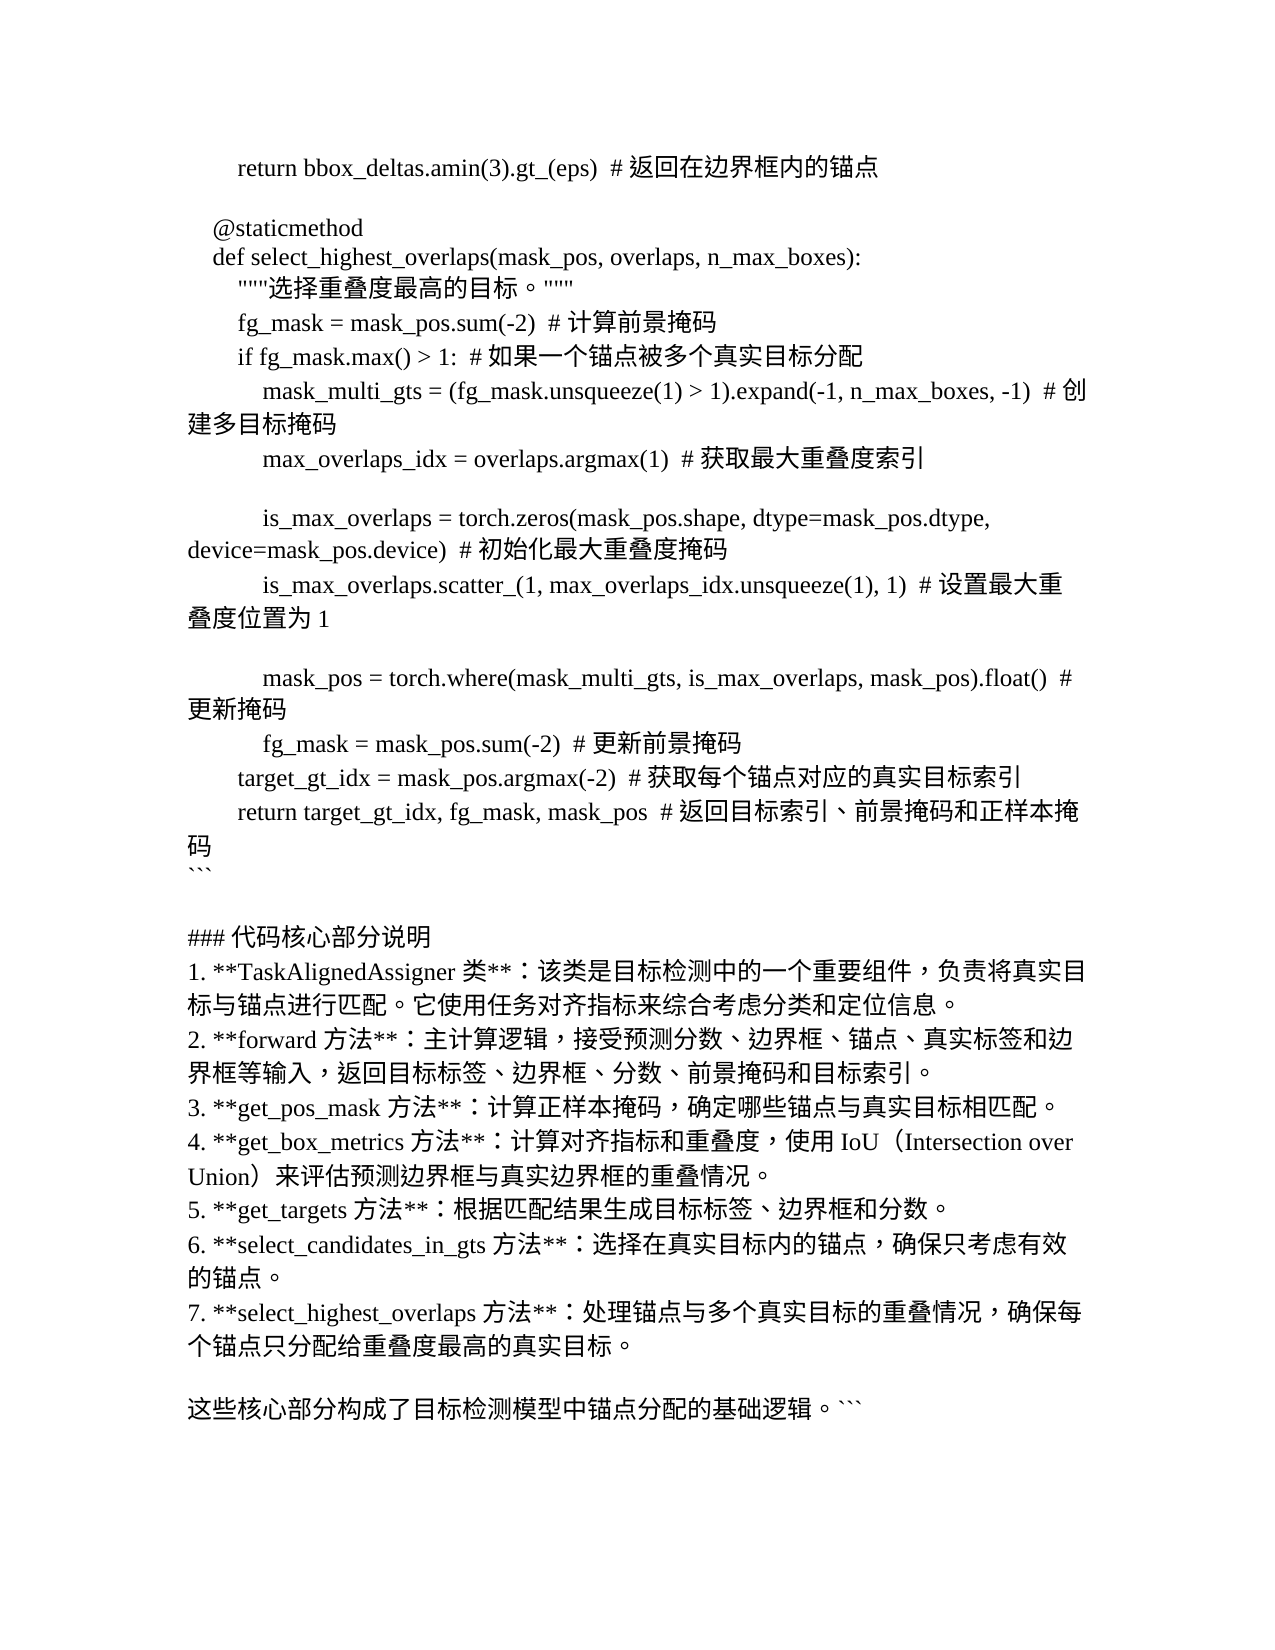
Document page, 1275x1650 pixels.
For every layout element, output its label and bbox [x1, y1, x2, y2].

text [187, 150, 1087, 1425]
